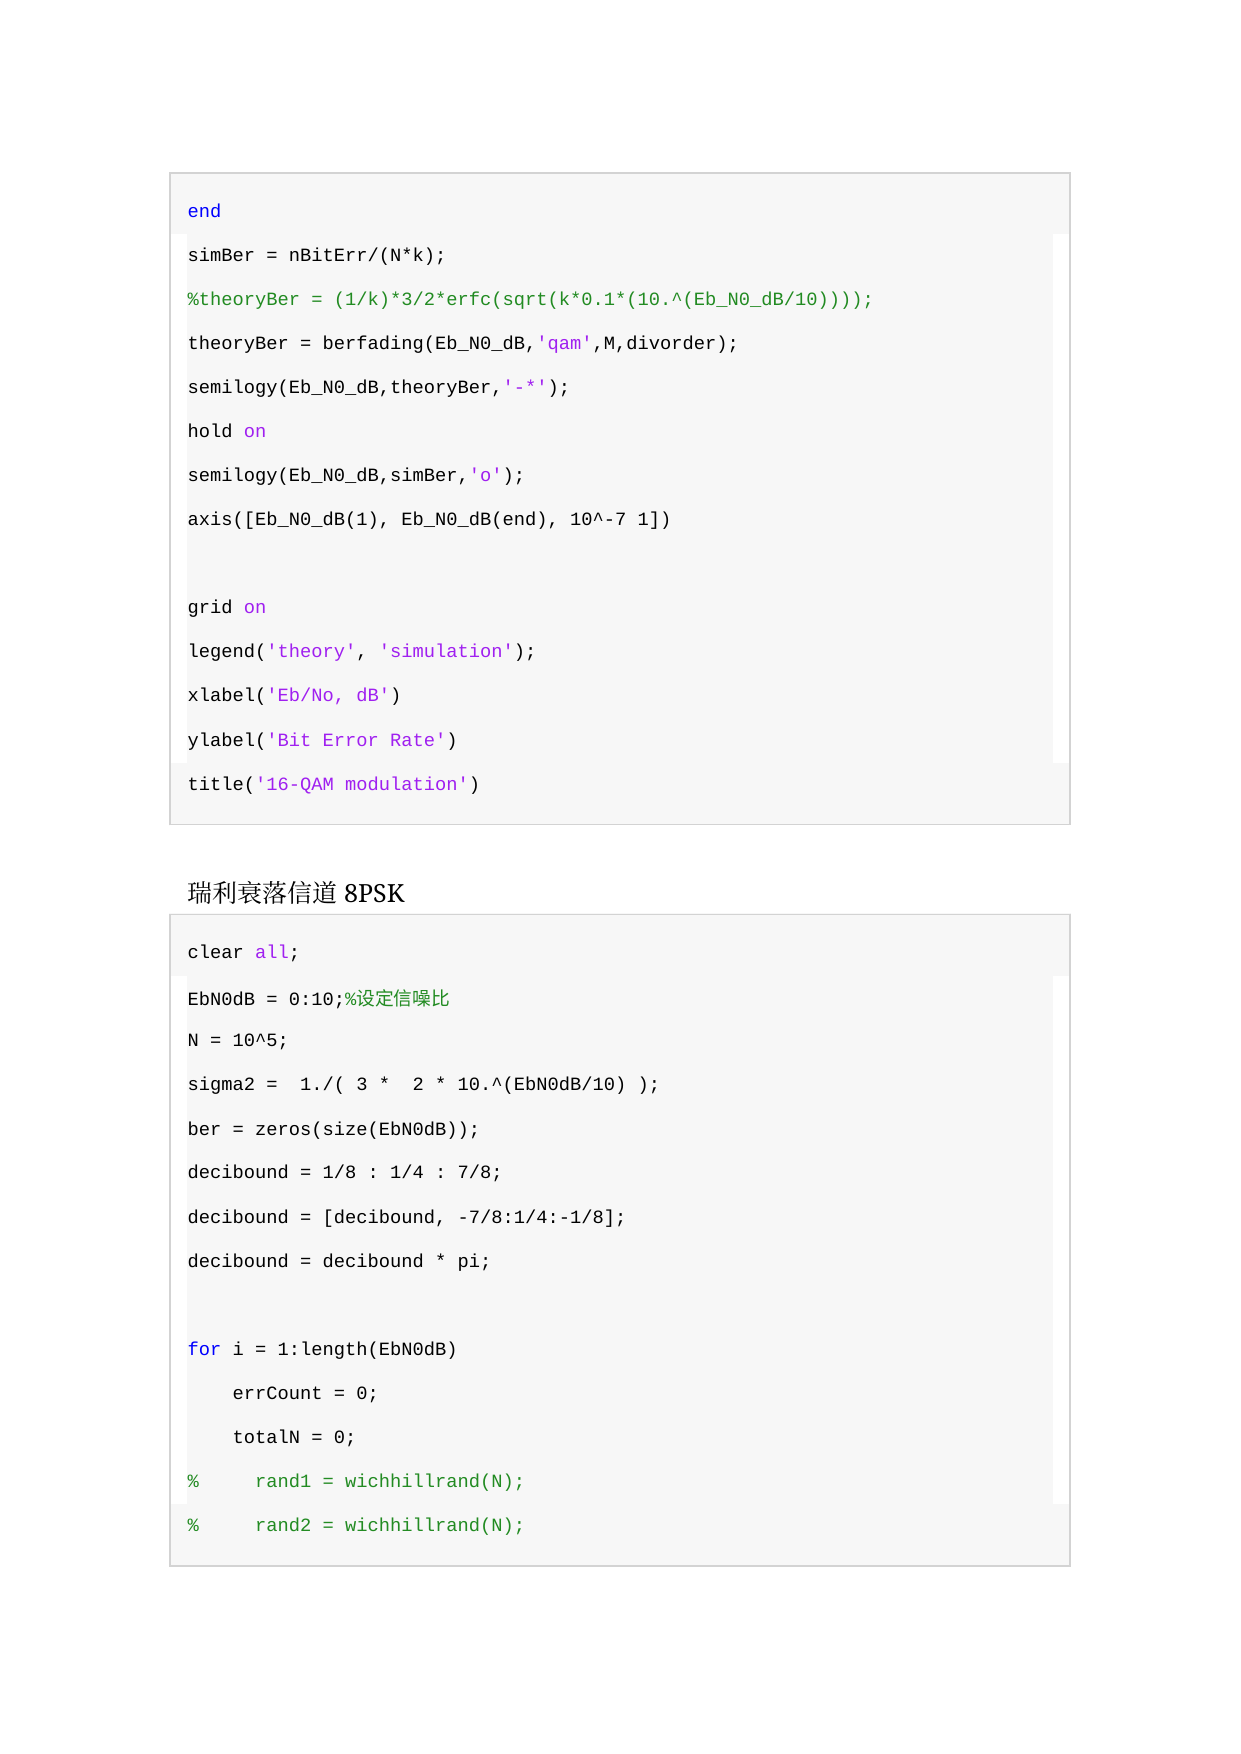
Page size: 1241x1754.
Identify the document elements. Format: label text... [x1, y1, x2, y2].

text simBer = nBitErr/(N*k); [187, 234, 1053, 278]
text title('16-QAM modulation') [171, 745, 1069, 824]
text theoryBer = berfading(Eb_N0_dB,'qam',M,divorder); [187, 322, 1053, 366]
text end [171, 174, 1069, 234]
text clear all; [171, 915, 1069, 976]
text errCount = 0; [187, 1372, 1053, 1416]
text totalN = 0; [187, 1416, 1053, 1460]
text EbN0dB = 0:10;%设定信噪比 [187, 976, 1053, 1020]
text xlabel('Eb/No, dB') [187, 675, 1053, 719]
text % rand1 = wichhillrand(N); [187, 1460, 1053, 1486]
text semilogy(Eb_N0_dB,theoryBer,'-*'); [187, 366, 1053, 411]
text % rand2 = wichhillrand(N); [171, 1486, 1069, 1565]
text hold on [187, 411, 1053, 454]
text decibound = [decibound, -7/8:1/4:-1/8]; [187, 1196, 1053, 1240]
text sigma2 = 1./( 3 * 2 * 10.^(EbN0dB/10) ); [187, 1064, 1053, 1108]
text grid on [187, 587, 1053, 631]
text decibound = decibound * pi; [187, 1240, 1053, 1284]
text for i = 1:length(EbN0dB) [187, 1328, 1053, 1372]
text ylabel('Bit Error Rate') [187, 719, 1053, 745]
text ber = zeros(size(EbN0dB)); [187, 1108, 1053, 1152]
text %theoryBer = (1/k)*3/2*erfc(sqrt(k*0.1*(10.^(Eb_N0_dB/10)))); [187, 278, 1053, 322]
text axis([Eb_N0_dB(1), Eb_N0_dB(end), 10^-7 1]) [187, 499, 1053, 543]
text 瑞利衰落信道 8PSK [187, 869, 1053, 913]
text semilogy(Eb_N0_dB,simBer,'o'); [187, 454, 1053, 499]
text N = 10^5; [187, 1020, 1053, 1064]
text legend('theory', 'simulation'); [187, 631, 1053, 675]
text decibound = 1/8 : 1/4 : 7/8; [187, 1152, 1053, 1196]
